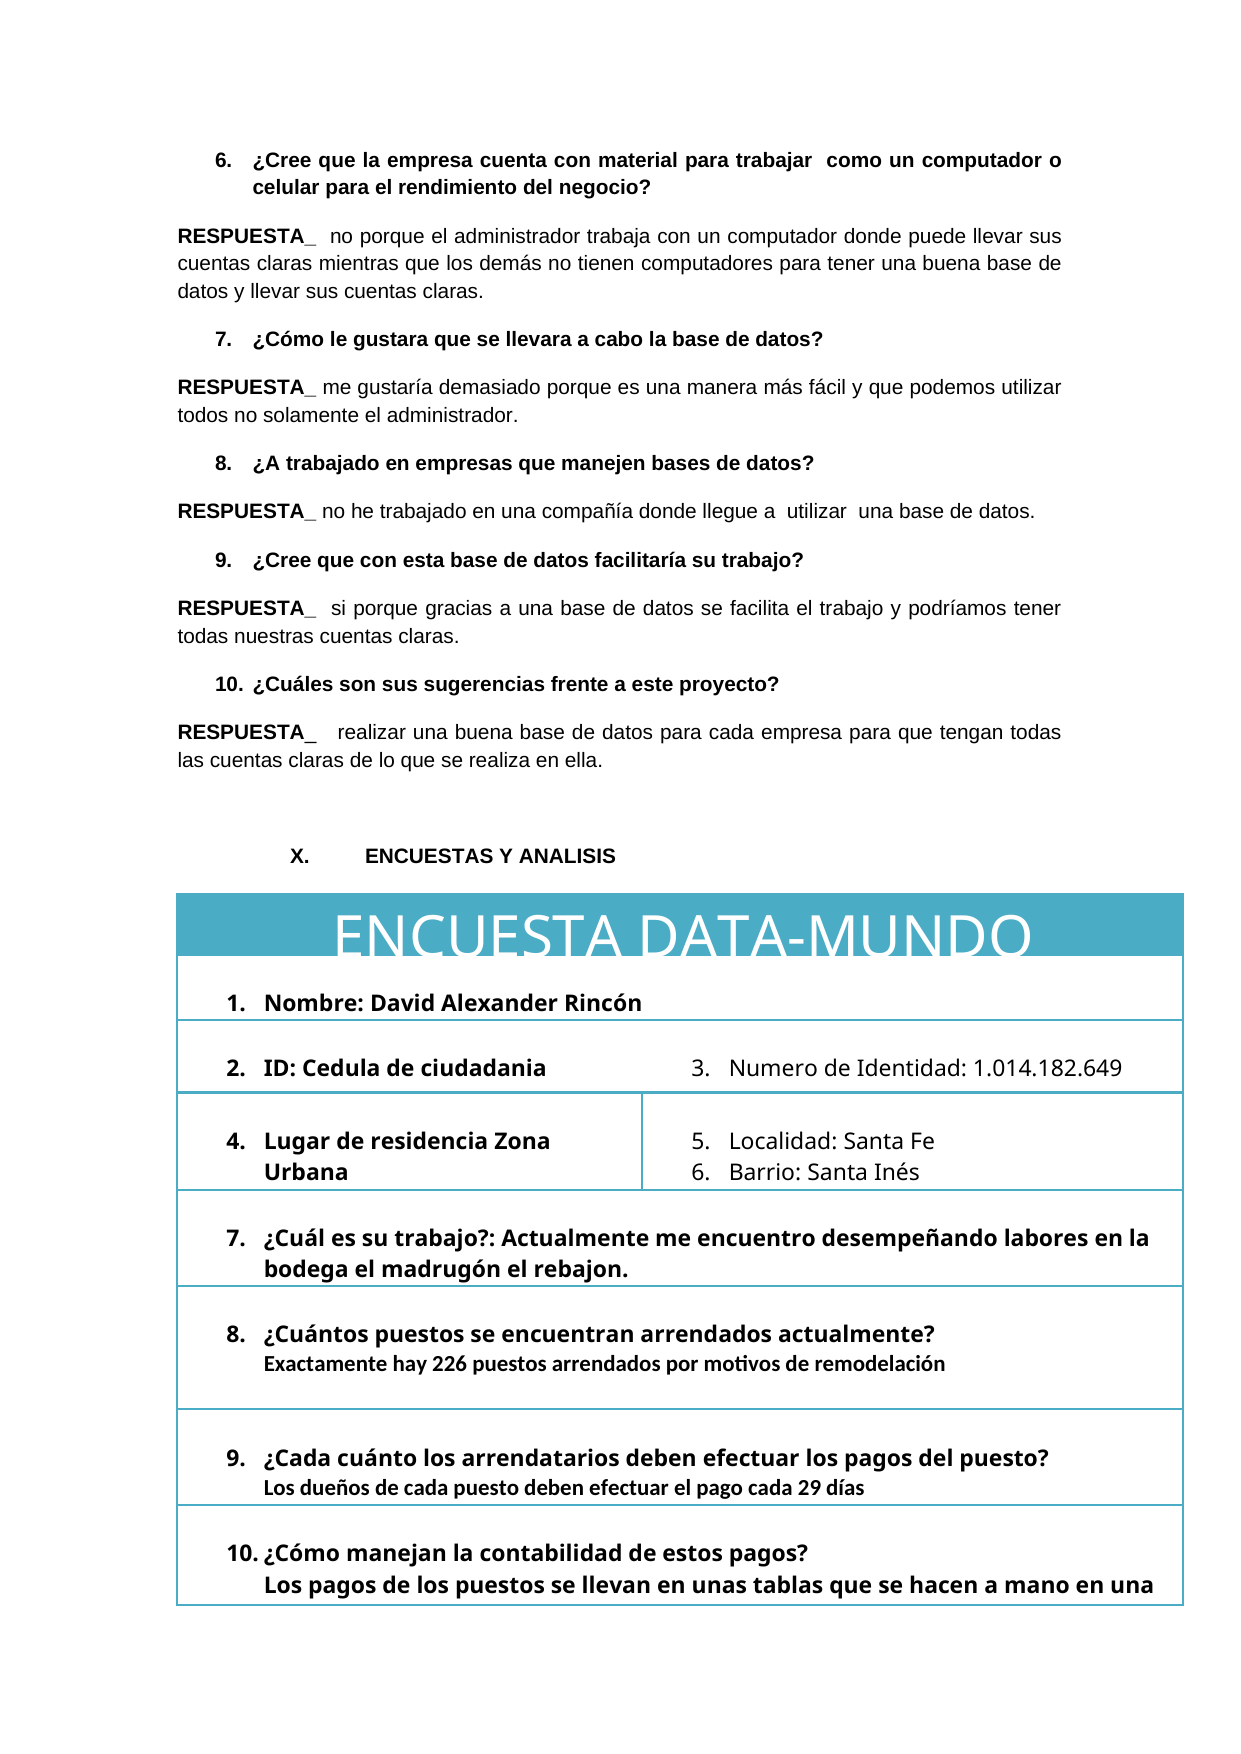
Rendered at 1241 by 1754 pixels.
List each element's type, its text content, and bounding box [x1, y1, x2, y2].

list ¿A trabajado en empresas que manejen bases de datos? [215, 451, 1063, 475]
table_cell ¿Cuántos puestos se encuentran arrendados actualmente? [178, 1287, 1182, 1408]
list ¿Cuáles son sus sugerencias frente a este proyecto? [215, 672, 1063, 696]
list ¿Cree que la empresa cuenta con material para trabajar como un computador o celular para el rendimiento del negocio? [215, 148, 1063, 199]
text RESPUESTA_ me gustaría demasiado porque es una manera más fácil y que podemos utilizar todos no solamente el administrador. [177, 375, 1063, 427]
text RESPUESTA_ realizar una buena base de datos para cada empresa para que tengan todas las cuentas claras de lo que se realiza en ella. [177, 720, 1063, 772]
list ENCUESTAS Y ANALISIS [290, 844, 1063, 868]
table_cell Localidad: Barrio: [643, 1094, 1182, 1189]
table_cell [178, 1506, 1182, 1604]
table_cell ¿Cada cuánto los arrendatarios deben efectuar los pagos del puesto? [178, 1410, 1182, 1504]
text RESPUESTA_ no porque el administrador trabaja con un computador donde puede llevar sus cuentas claras mientras que los demás no tienen computadores para tener una buena base de datos y llevar sus cuentas claras. [177, 223, 1063, 302]
table_cell Lugar de residencia [178, 1094, 641, 1189]
text RESPUESTA_ no he trabajado en una compañía donde llegue a utilizar una base de datos. [177, 499, 1063, 523]
list ¿Cómo le gustara que se llevara a cabo la base de datos? [215, 327, 1063, 351]
table_cell ¿Cuál es su trabajo?: Actualmente me encuentro desempeñando labores en la bodega el madrugón el rebajon. [178, 1191, 1182, 1284]
table_header [178, 895, 1182, 954]
table_cell Numero de Identidad: 1.014.182.649 [642, 1021, 1182, 1091]
table_cell Nombre: Rincón [178, 956, 1182, 1018]
list ¿Cree que con esta base de datos facilitaría su trabajo? [215, 548, 1063, 572]
table_cell ID: [178, 1021, 642, 1091]
text RESPUESTA_ si porque gracias a una base de datos se facilita el trabajo y podríamos tener todas nuestras cuentas claras. [177, 596, 1063, 647]
